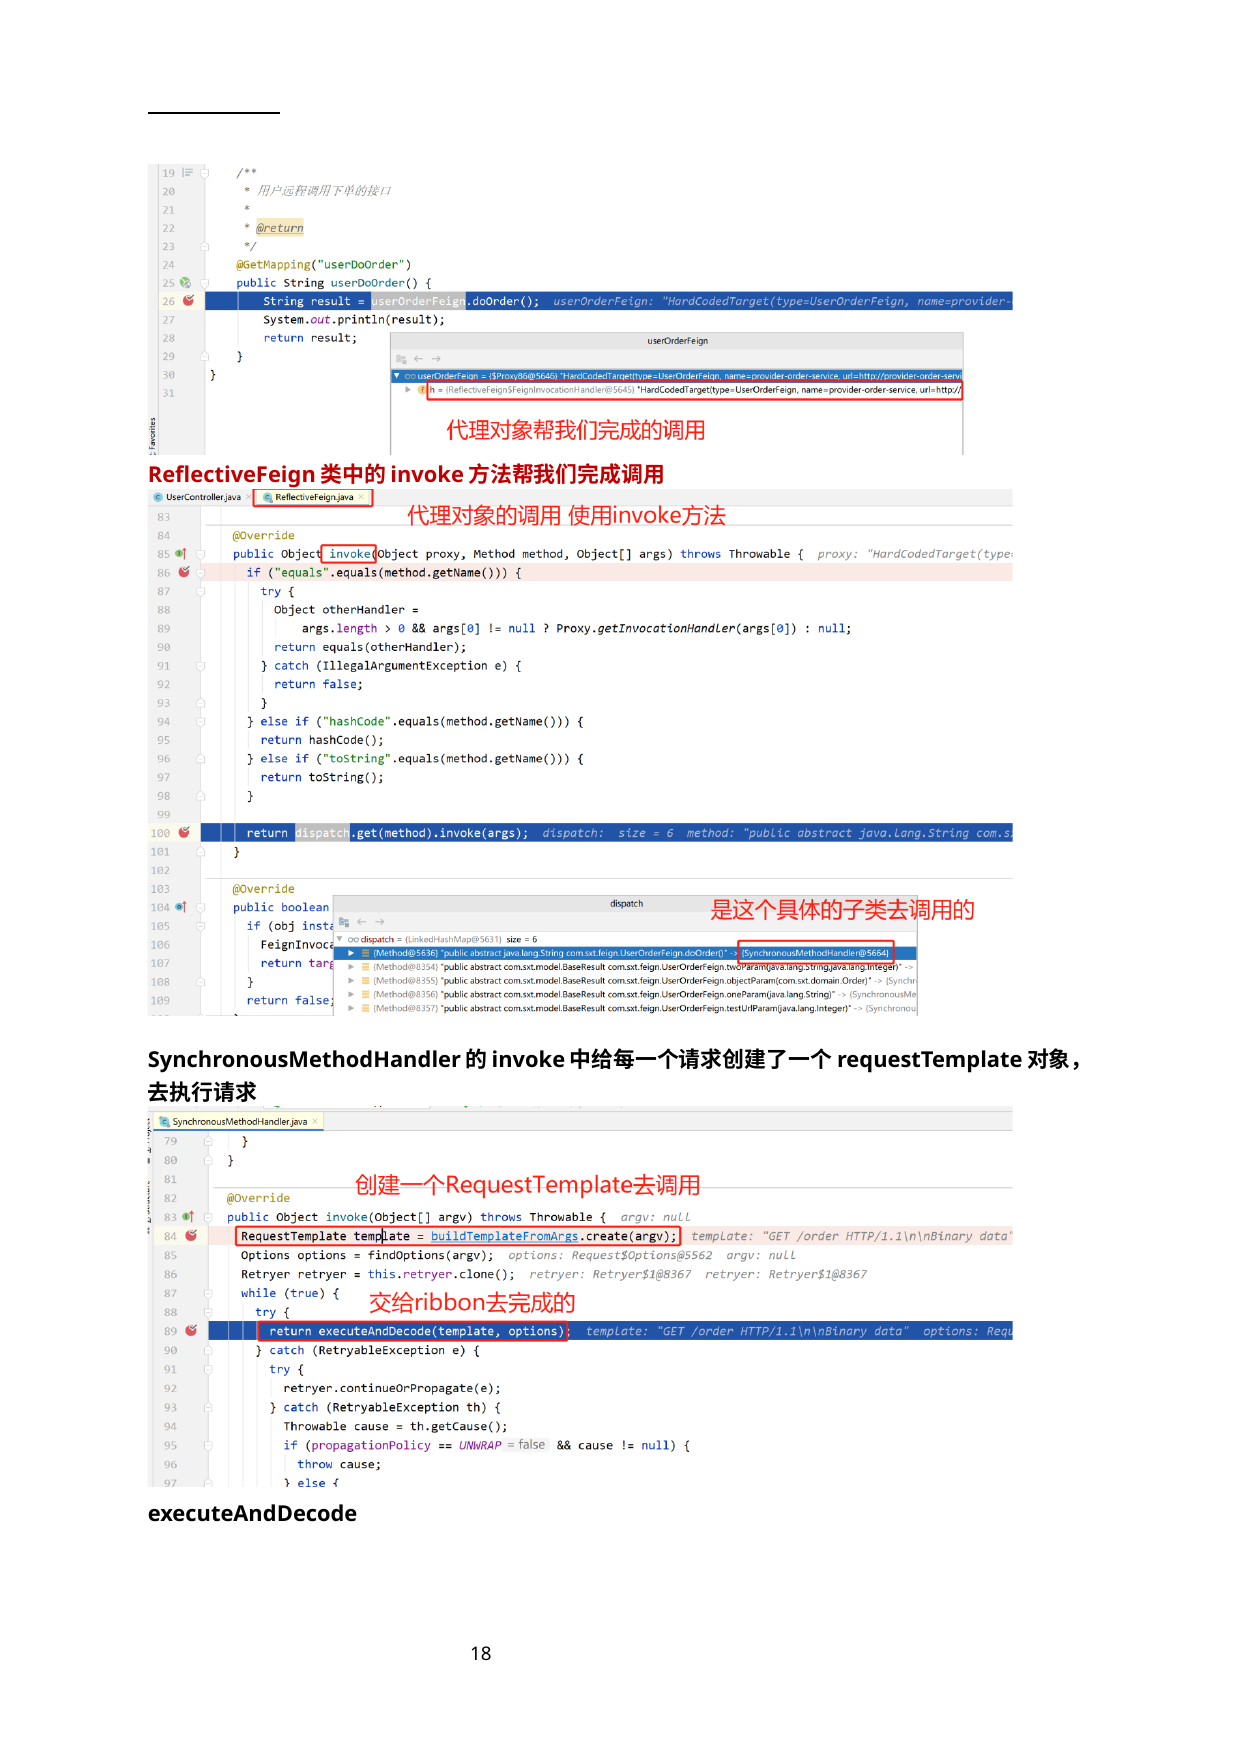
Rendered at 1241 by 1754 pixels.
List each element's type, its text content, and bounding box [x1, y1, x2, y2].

picture [147, 489, 1013, 1016]
text ReflectiveFeign类中的invoke方法帮我们完成调用 [148, 457, 1093, 489]
picture [147, 1106, 1013, 1487]
text executeAndDecode [148, 1497, 1093, 1529]
text SynchronousMethodHandler的invoke中给每一个请求创建了一个requestTemplate对象，去执行请求 [148, 1042, 1093, 1107]
picture [147, 164, 1013, 455]
